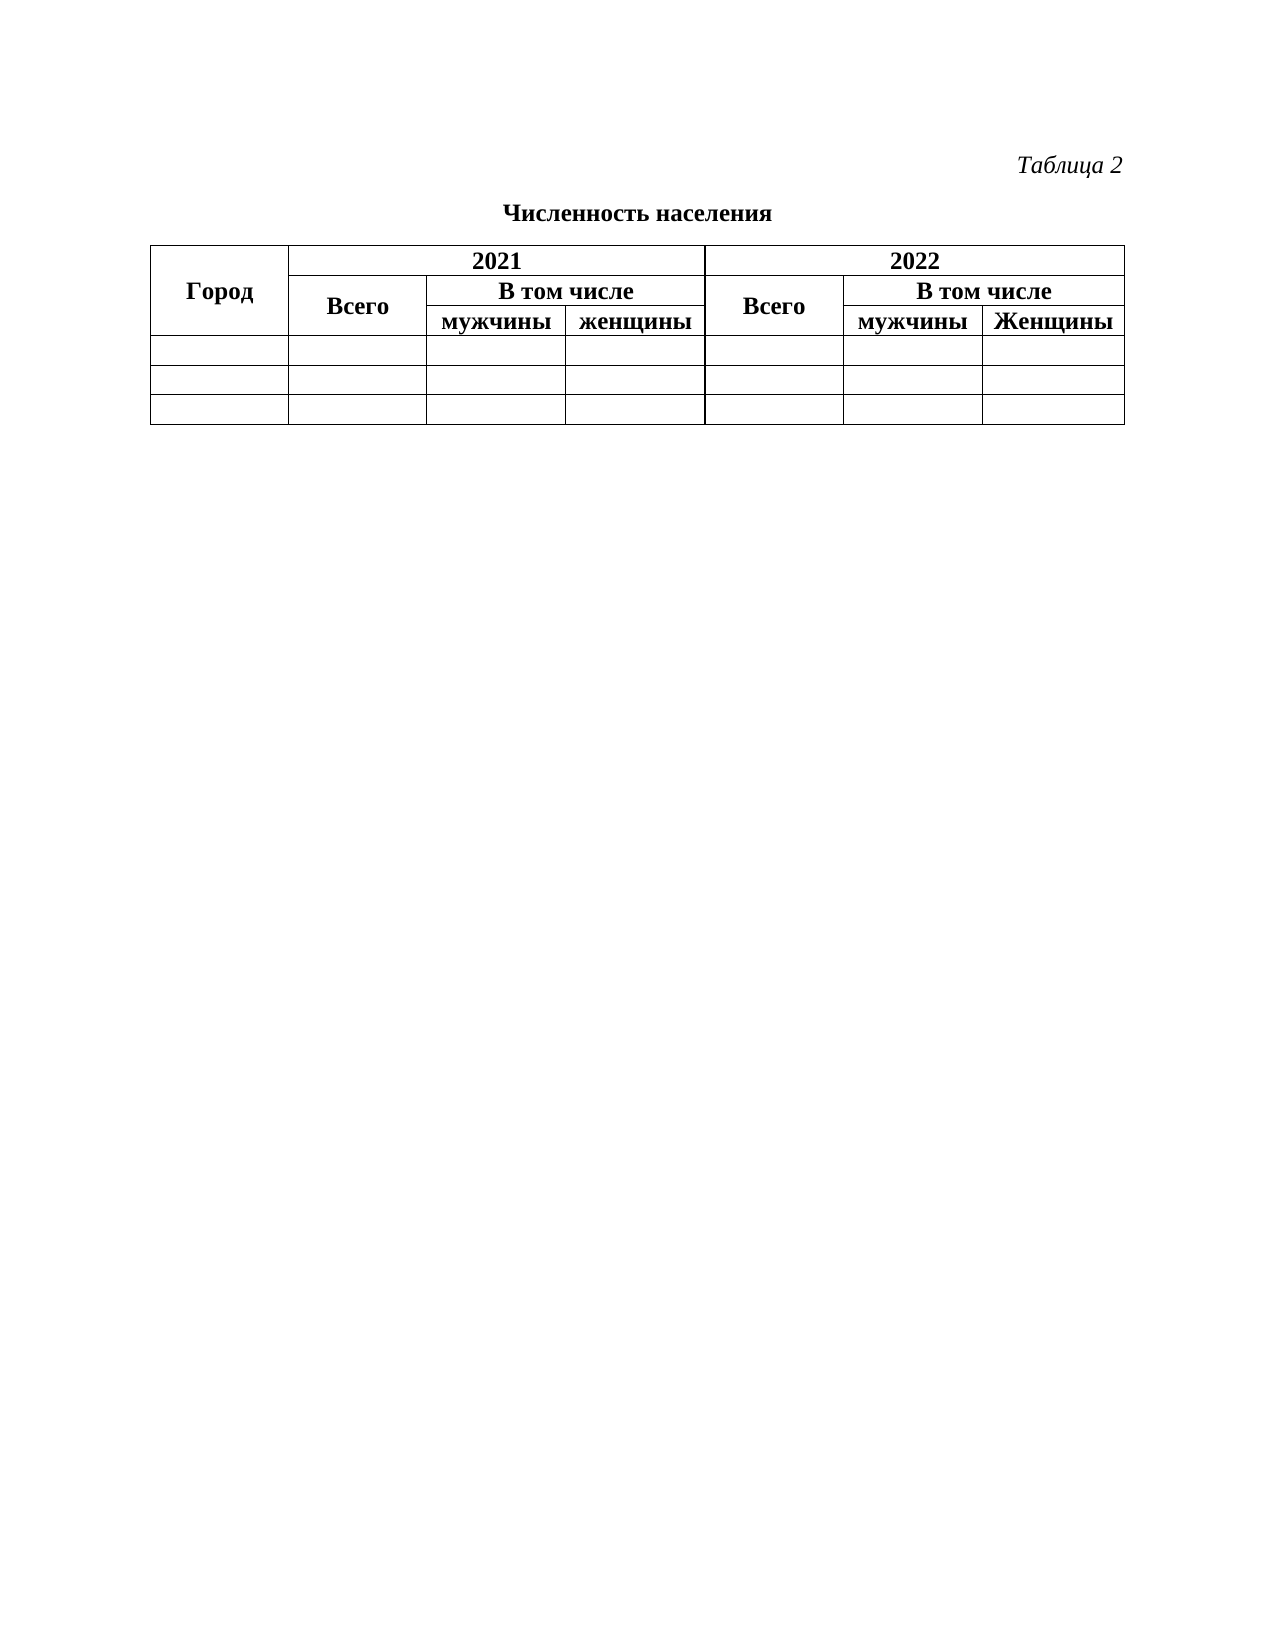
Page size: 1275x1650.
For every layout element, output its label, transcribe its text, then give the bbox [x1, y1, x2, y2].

table_header 2021 [289, 246, 704, 275]
table_cell [844, 336, 982, 364]
table_cell [427, 395, 565, 424]
table_cell В том числе [844, 276, 1124, 305]
text Численность населения [150, 198, 1125, 226]
table_cell [151, 336, 288, 364]
text Таблица 2 [150, 150, 1125, 179]
table_cell [151, 366, 288, 394]
table_cell [289, 336, 426, 364]
table_cell мужчины [844, 306, 982, 335]
table_cell [566, 366, 704, 394]
table_cell Всего [706, 276, 843, 335]
table_cell Женщины [983, 306, 1124, 335]
table_cell женщины [566, 306, 704, 335]
table_cell [566, 395, 704, 424]
table_cell [844, 366, 982, 394]
table_cell [844, 395, 982, 424]
table_cell [151, 395, 288, 424]
table_cell [289, 366, 426, 394]
table_cell [566, 336, 704, 364]
table_cell мужчины [427, 306, 565, 335]
table_cell [983, 336, 1124, 364]
table_header 2022 [706, 246, 1124, 275]
table_cell [983, 366, 1124, 394]
table_cell В том числе [427, 276, 704, 305]
table_cell [983, 395, 1124, 424]
table_cell [706, 395, 843, 424]
table_cell [427, 366, 565, 394]
table_cell [289, 395, 426, 424]
table_header Город [151, 246, 288, 335]
table_cell [427, 336, 565, 364]
table_cell [706, 366, 843, 394]
table_cell [706, 336, 843, 364]
table_cell Всего [289, 276, 426, 335]
